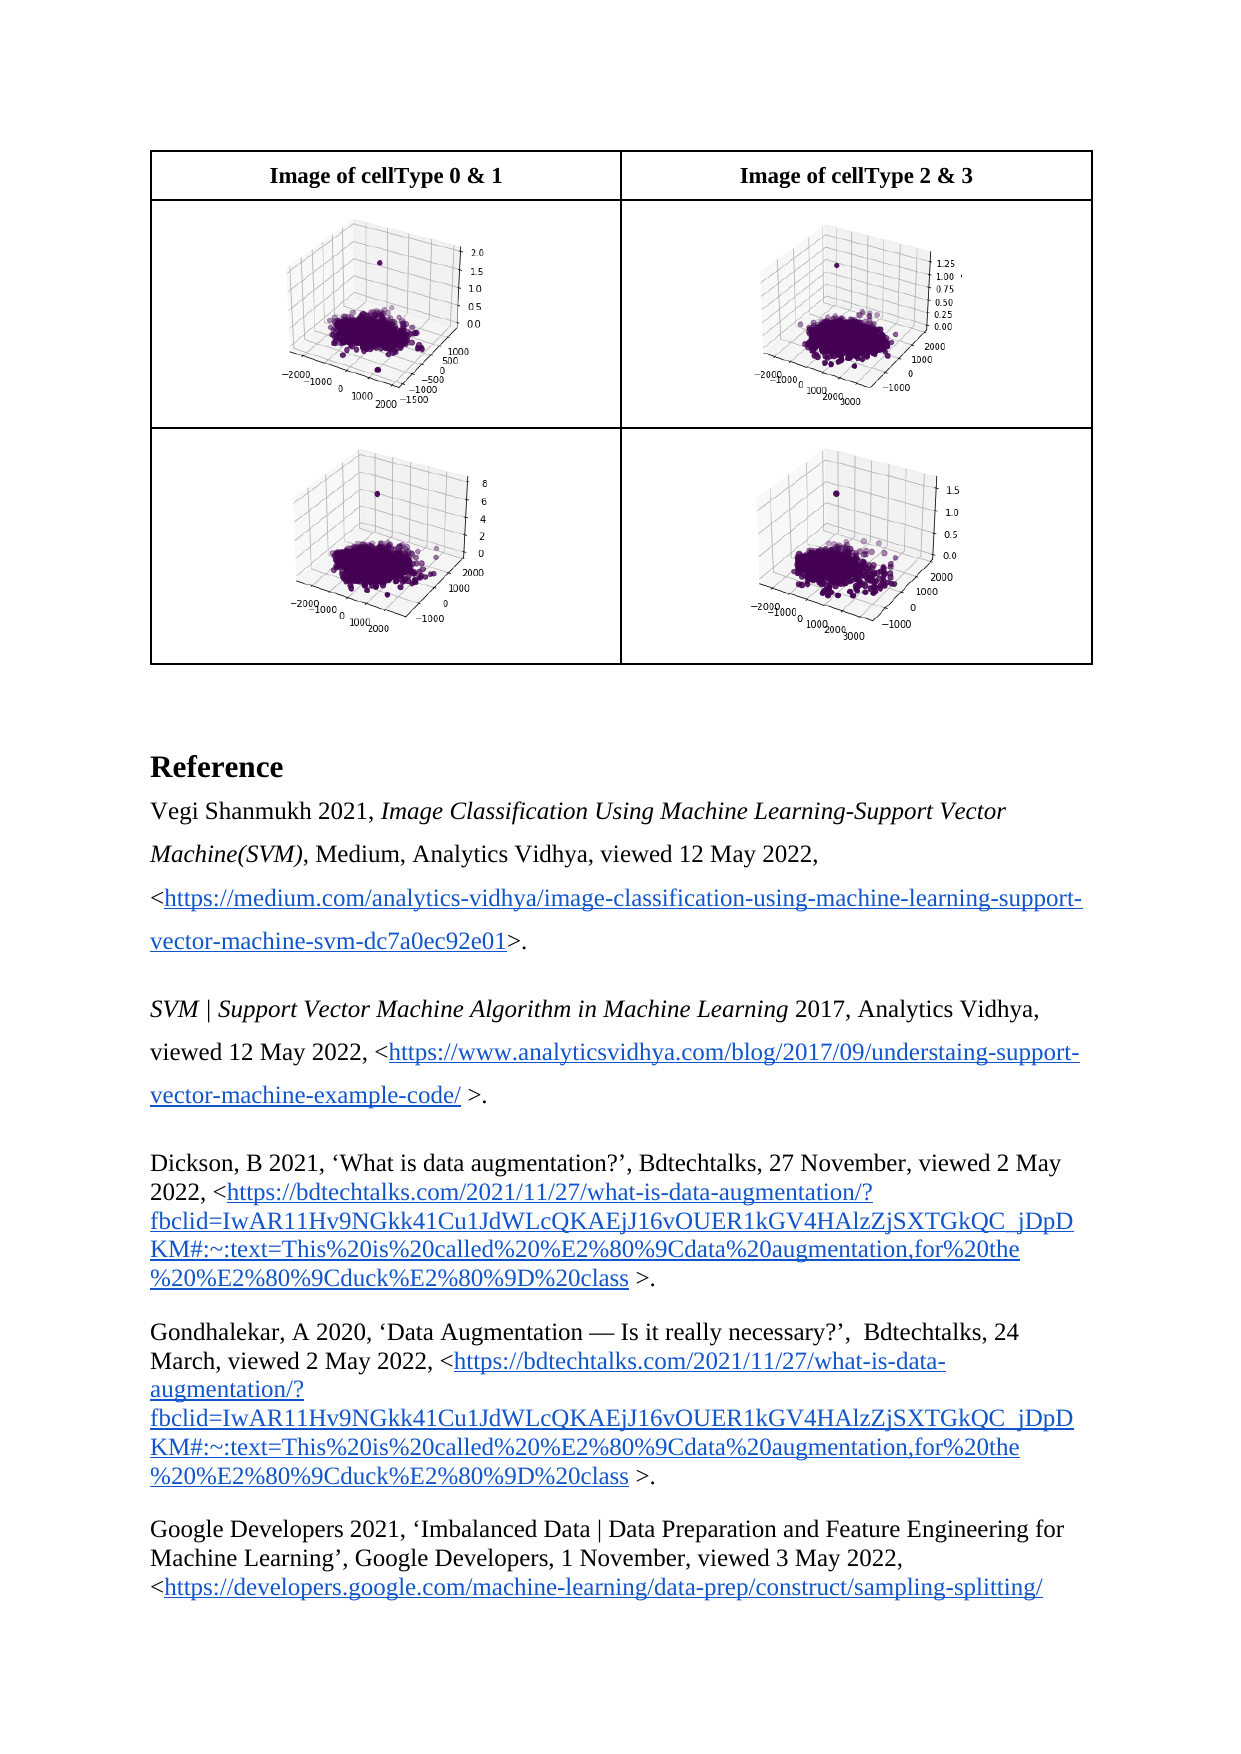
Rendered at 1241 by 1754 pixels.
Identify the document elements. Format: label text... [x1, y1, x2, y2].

picture [278, 439, 495, 644]
table_cell [152, 201, 620, 427]
table_header Image of cellType 0 & 1 [152, 152, 620, 199]
table_cell [152, 429, 620, 663]
picture [273, 211, 499, 417]
picture [746, 439, 967, 653]
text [150, 1514, 1090, 1601]
table_header Image of cellType 2 & 3 [622, 152, 1091, 199]
text Vegi Shanmukh 2021, Image Classification Using Machine Learning-Support Vector Machine(SVM), Medium, Analytics Vidhya, viewed 12 May 2022, <https://medium.com/analytics-vidhya/image-classification-using-machine-learning-support-vector-machine-svm-dc7a0ec92e01>. [150, 796, 1090, 954]
picture [748, 211, 965, 415]
text SVM | Support Vector Machine Algorithm in Machine Learning 2017, Analytics Vidhya, viewed 12 May 2022, <https://www.analyticsvidhya.com/blog/2017/09/understaing-support-vector-machine-example-code/ >. [150, 994, 1090, 1109]
subtitle Reference [150, 748, 1090, 784]
table_cell [622, 429, 1091, 663]
text Gondhalekar, A 2020, ‘Data Augmentation — Is it really necessary?’, Bdtechtalks, 24 March, viewed 2 May 2022, <https://bdtechtalks.com/2021/11/27/what-is-data-augmentation/?fbclid=IwAR11Hv9NGkk41Cu1JdWLcQKAEjJ16vOUER1kGV4HAlzZjSXTGkQC_jDpDKM#:~:text=This%20is%20called%20%E2%80%9Cdata%20augmentation,for%20the%20%E2%80%9Cduck%E2%80%9D%20class >. [150, 1317, 1090, 1489]
table_cell [622, 201, 1091, 427]
text Dickson, B 2021, ‘What is data augmentation?’, Bdtechtalks, 27 November, viewed 2 May 2022, <https://bdtechtalks.com/2021/11/27/what-is-data-augmentation/?fbclid=IwAR11Hv9NGkk41Cu1JdWLcQKAEjJ16vOUER1kGV4HAlzZjSXTGkQC_jDpDKM#:~:text=This%20is%20called%20%E2%80%9Cdata%20augmentation,for%20the%20%E2%80%9Cduck%E2%80%9D%20class >. [150, 1148, 1090, 1292]
